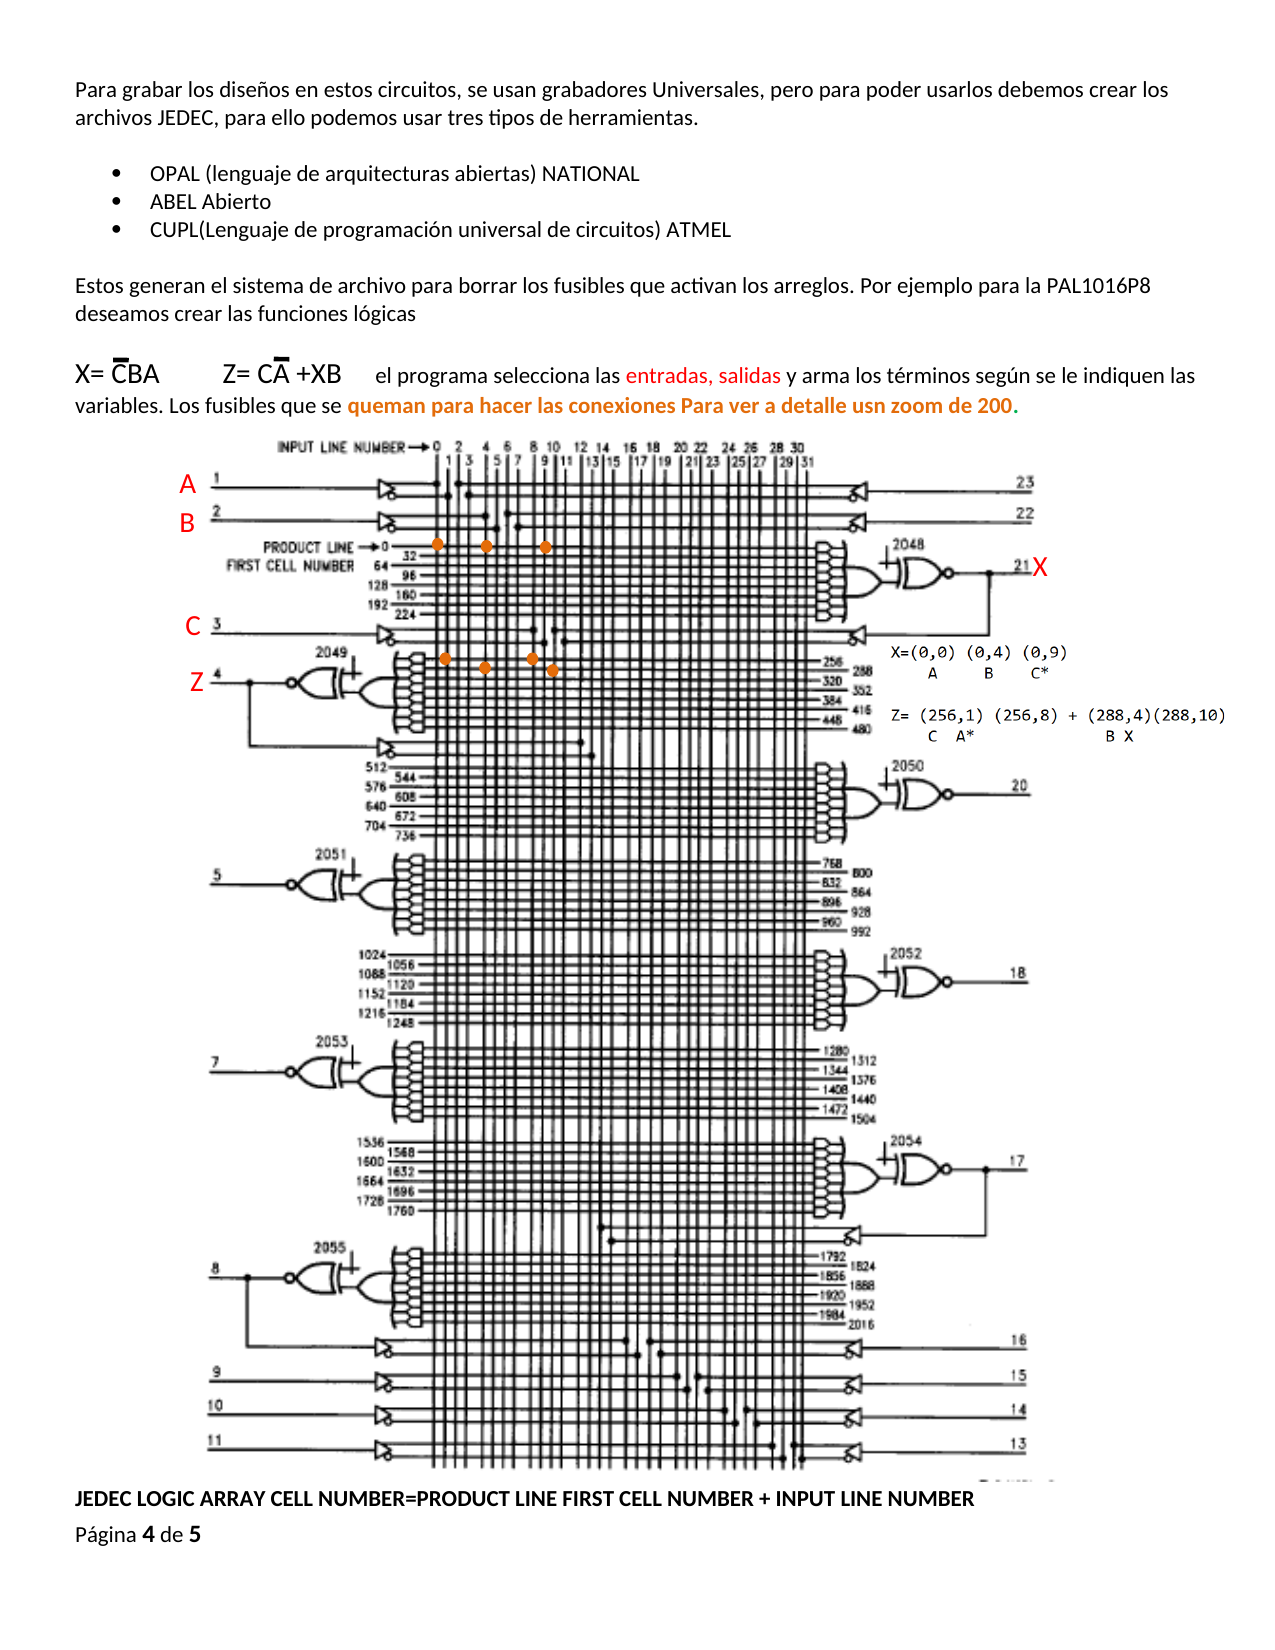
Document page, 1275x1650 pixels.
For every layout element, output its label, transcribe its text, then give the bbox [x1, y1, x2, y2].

list ABEL Abierto [112, 187, 1200, 215]
picture [184, 477, 190, 486]
list OPAL (lenguaje de arquitecturas abiertas) NATIONAL [112, 159, 1200, 187]
text Estos generan el sistema de archivo para borrar los fusibles que activan los arreglos. Por ejemplo para la PAL1016P8 deseamos crear las funciones lógicas [75, 271, 1200, 327]
text X= CBA Z= CA +XB el programa selecciona las entradas, salidas y arma los términos según se le indiquen las variables. Los fusibles que se queman para hacer las conexiones Para ver a detalle usn zoom de 200. [75, 355, 1200, 419]
picture [184, 515, 190, 522]
picture [181, 430, 1225, 1482]
text JEDEC LOGIC ARRAY CELL NUMBER=PRODUCT LINE FIRST CELL NUMBER + INPUT LINE NUMBER [75, 1484, 1200, 1512]
list CUPL(Lenguaje de programación universal de circuitos) ATMEL [112, 215, 1200, 243]
text Para grabar los diseños en estos circuitos, se usan grabadores Universales, pero para poder usarlos debemos crear los archivos JEDEC, para ello podemos usar tres tipos de herramientas. [75, 75, 1200, 131]
picture [184, 523, 191, 530]
